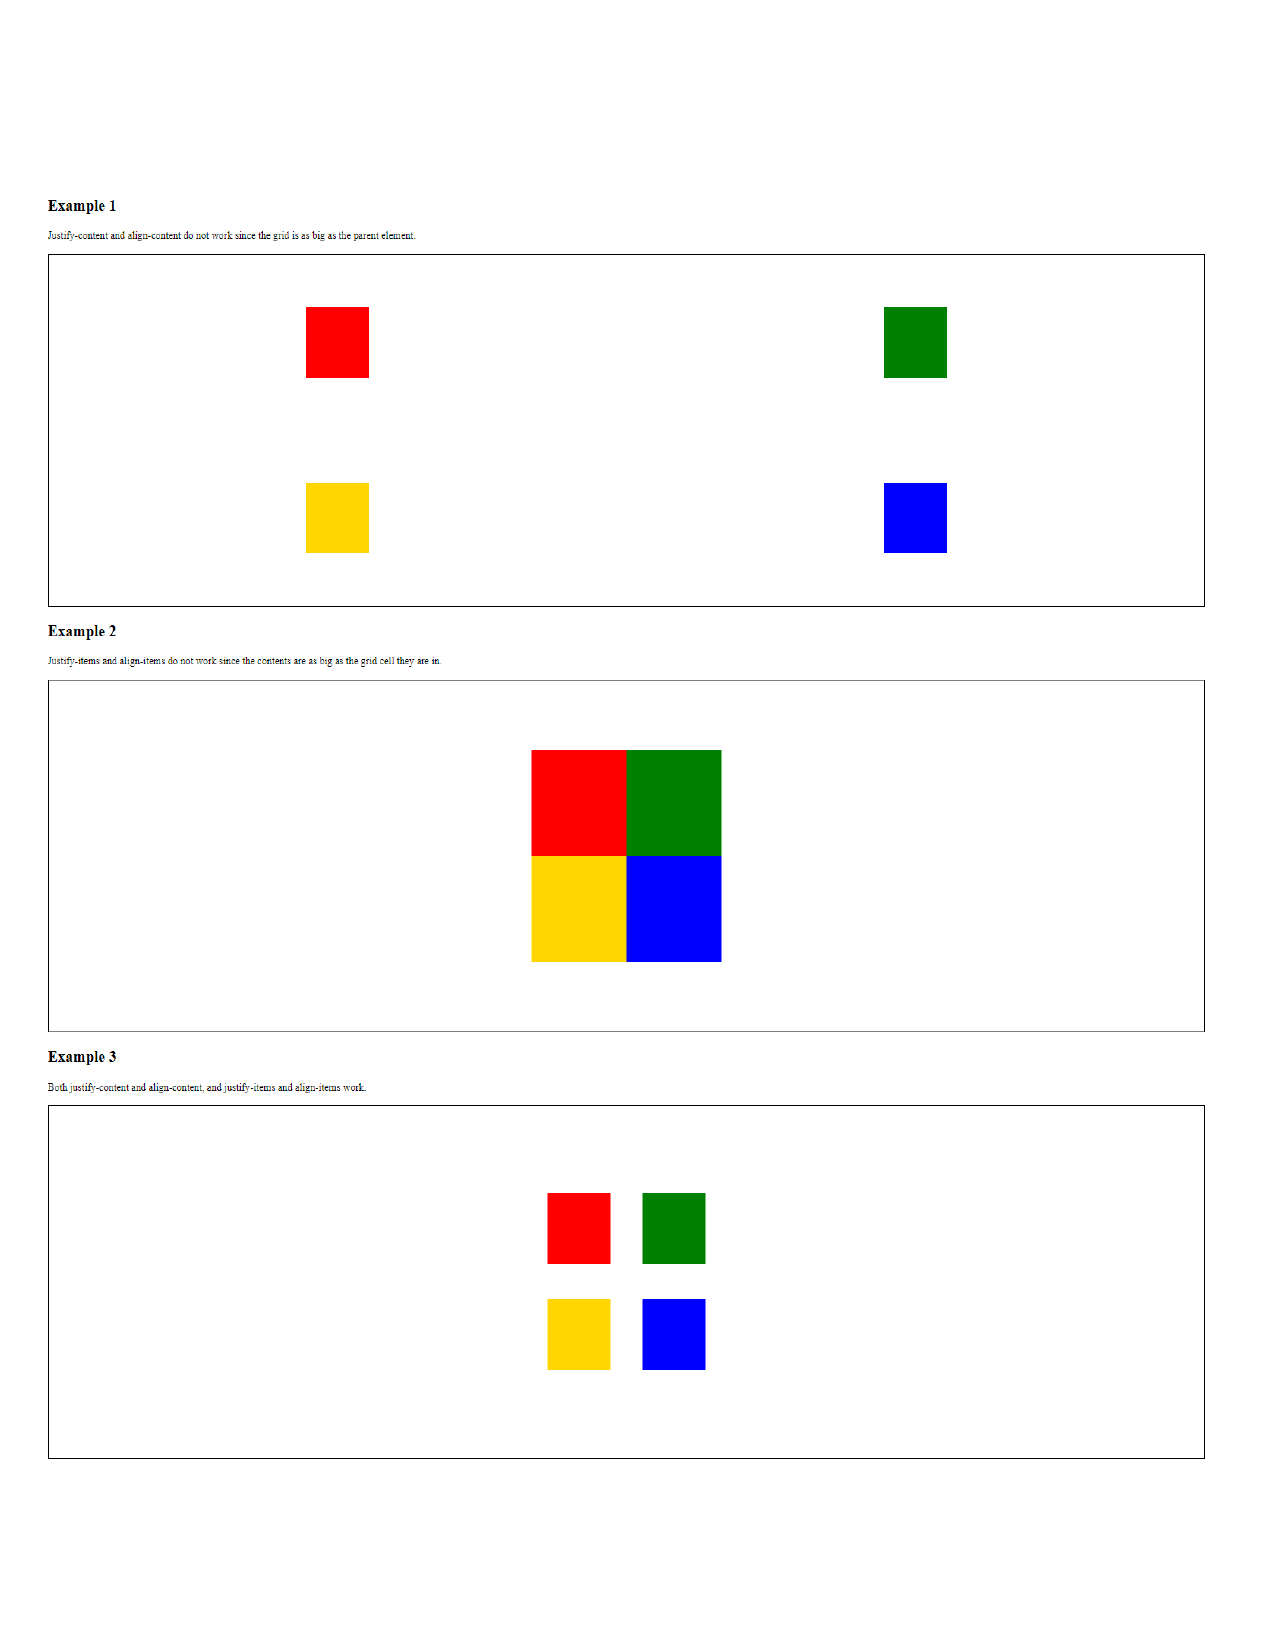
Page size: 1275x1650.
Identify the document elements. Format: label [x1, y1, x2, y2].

picture [43, 190, 1232, 1499]
